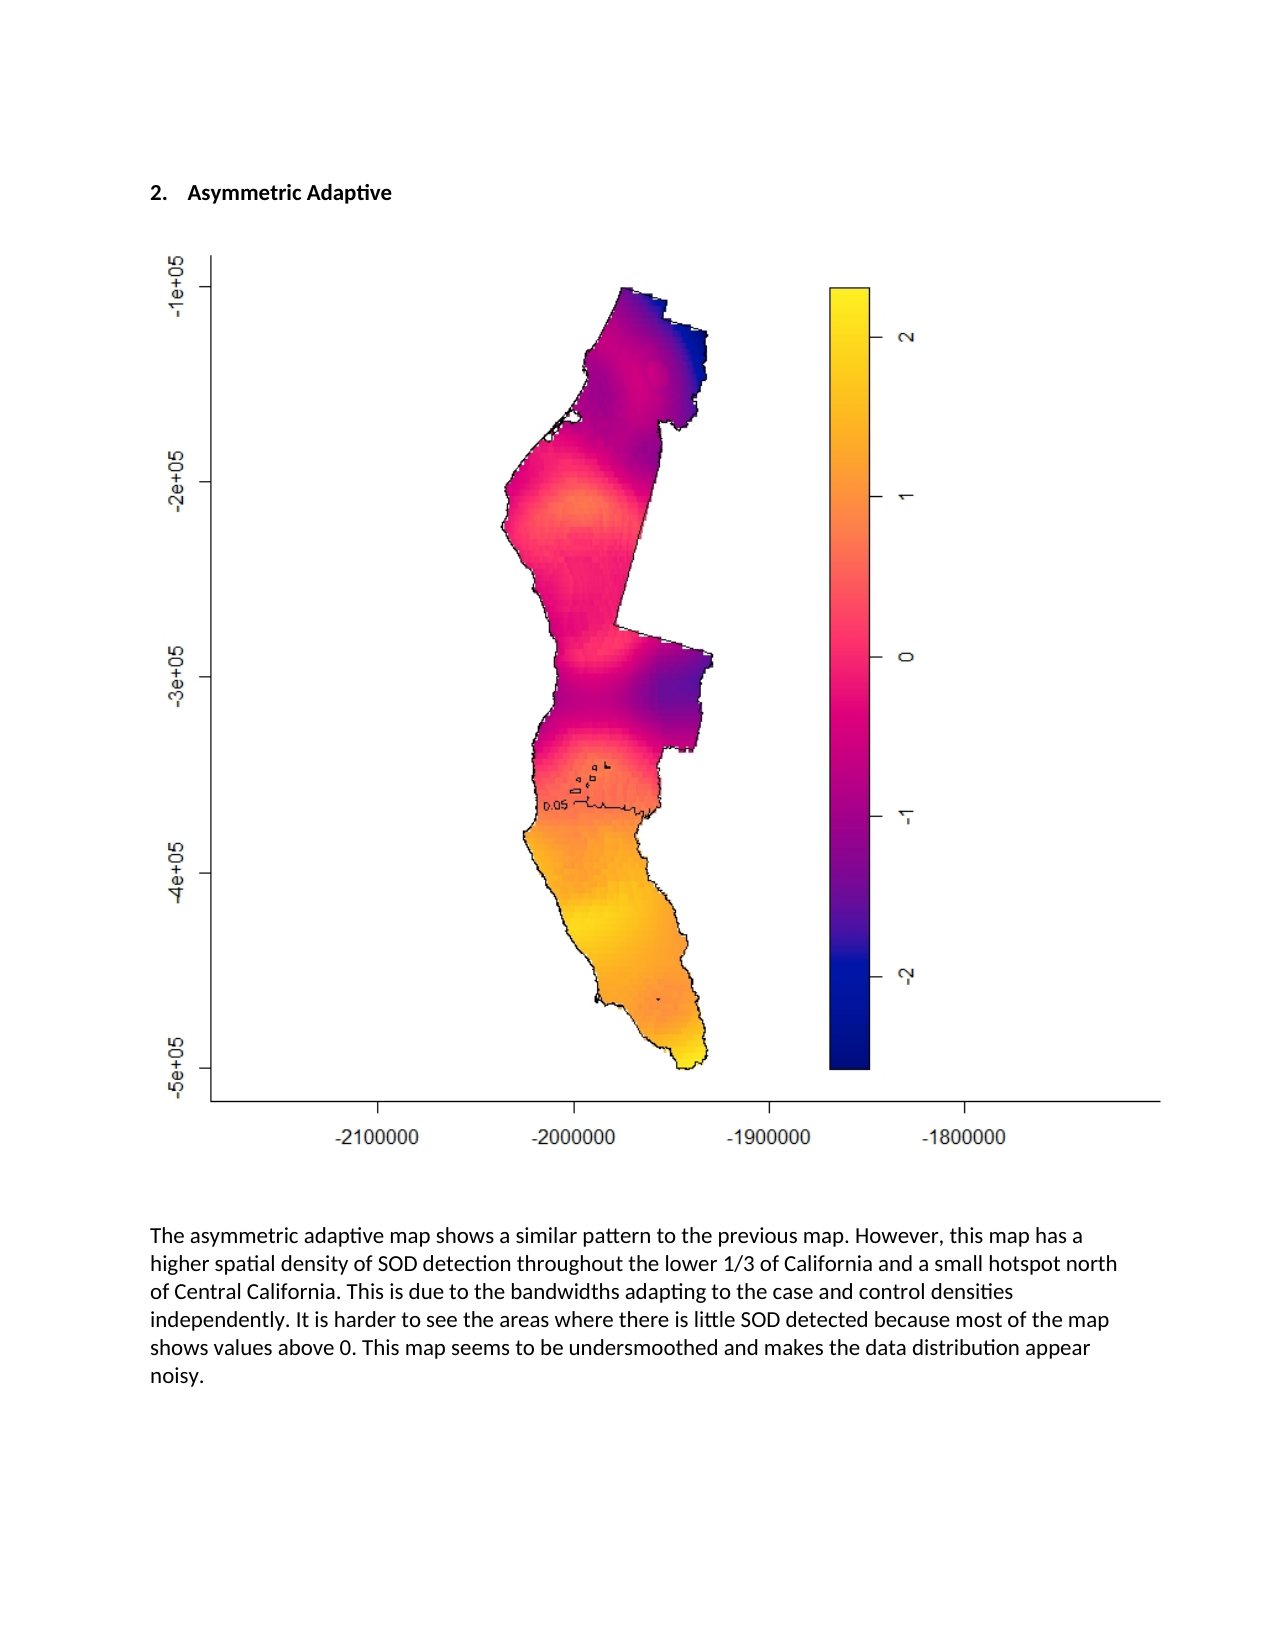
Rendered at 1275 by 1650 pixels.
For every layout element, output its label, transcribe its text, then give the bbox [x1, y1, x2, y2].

picture [150, 234, 1178, 1166]
list Asymmetric Adaptive [150, 178, 1125, 206]
text The asymmetric adaptive map shows a similar pattern to the previous map. However, this map has a higher spatial density of SOD detection throughout the lower 1/3 of California and a small hotspot north of Central California. This is due to the bandwidths adapting to the case and control densities independently. It is harder to see the areas where there is little SOD detected because most of the map shows values above 0. This map seems to be undersmoothed and makes the data distribution appear noisy. [150, 1221, 1125, 1389]
